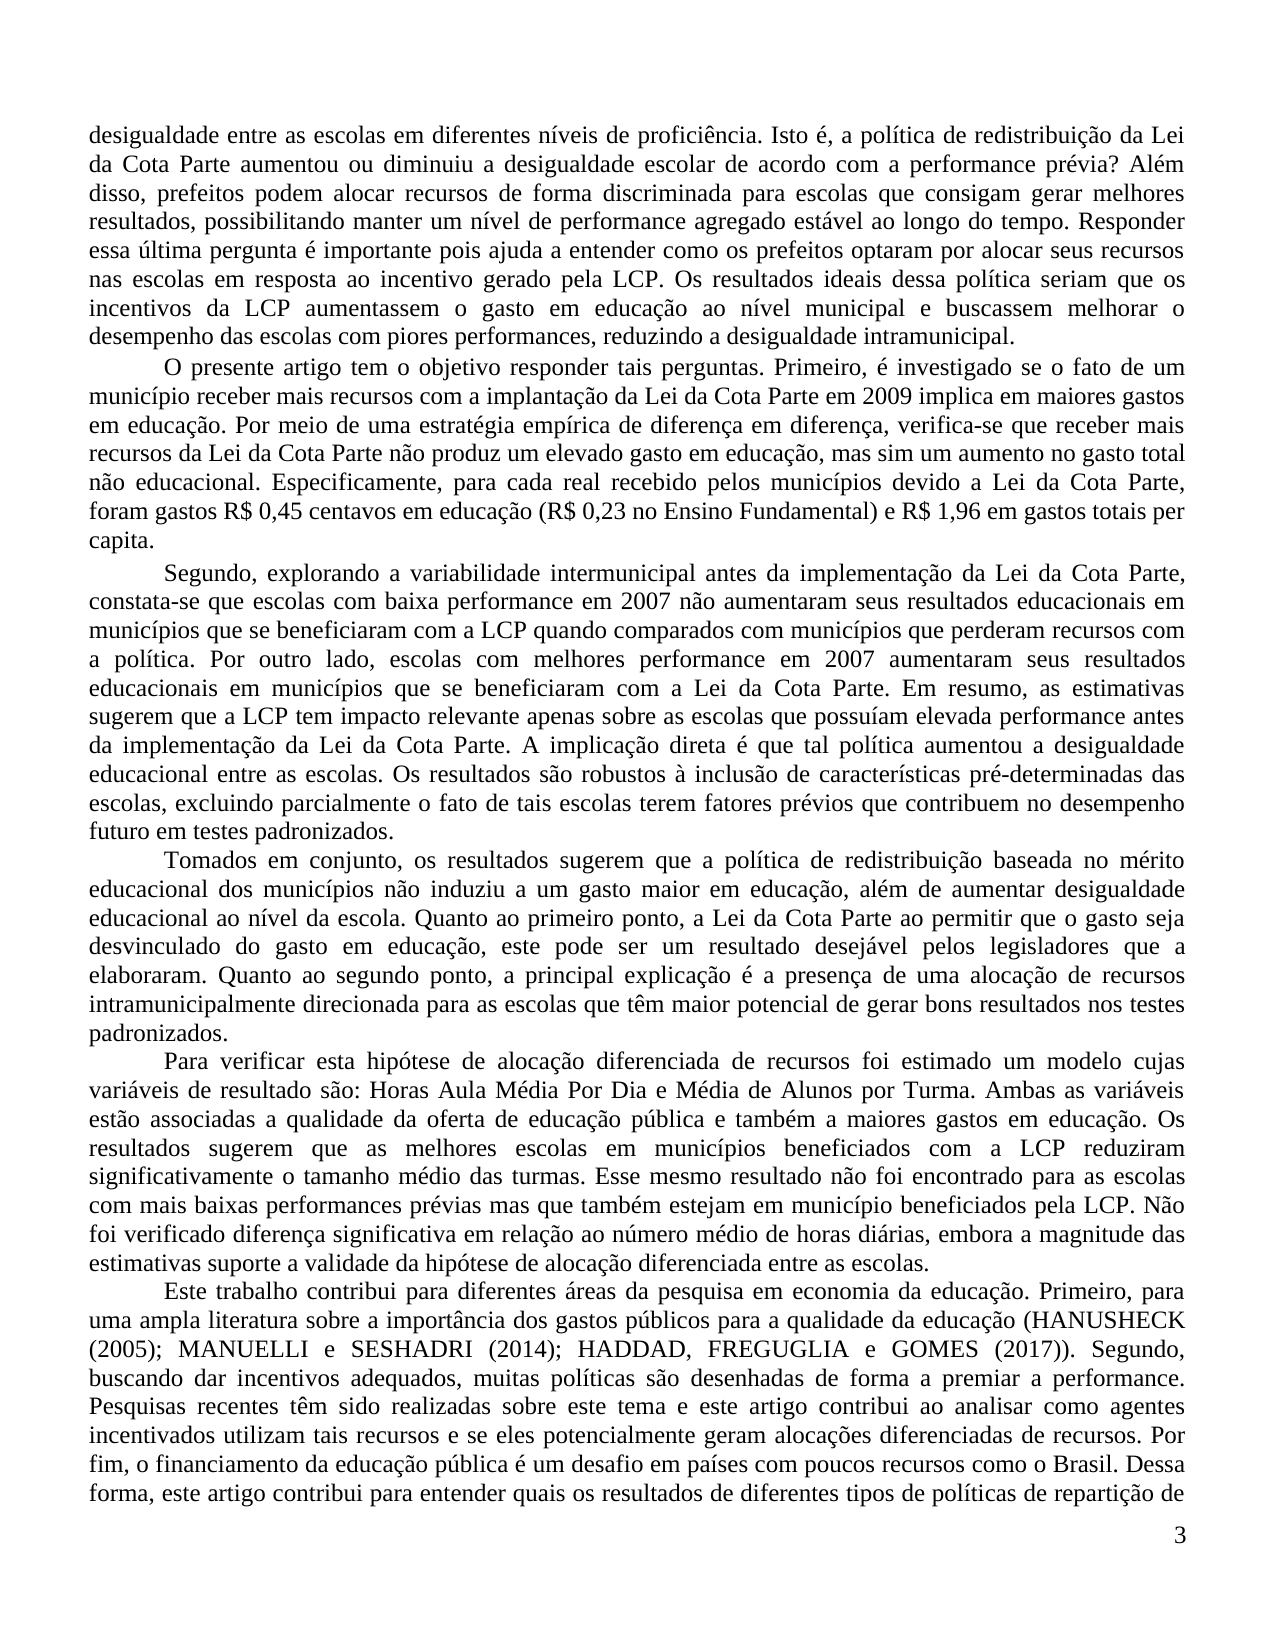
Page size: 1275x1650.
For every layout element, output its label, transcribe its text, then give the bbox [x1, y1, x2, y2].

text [89, 118, 1188, 352]
text Tomados em conjunto, os resultados sugerem que a política de redistribuição baseada no mérito educacional dos municípios não induziu a um gasto maior em educação, além de aumentar desigualdade educacional ao nível da escola. Quanto ao primeiro ponto, a Lei da Cota Parte ao permitir que o gasto seja desvinculado do gasto em educação, este pode ser um resultado desejável pelos legisladores que a elaboraram. Quanto ao segundo ponto, a principal explicação é a presença de uma alocação de recursos intramunicipalmente direcionada para as escolas que têm maior potencial de gerar bons resultados nos testes padronizados. [89, 845, 1186, 1046]
text O presente artigo tem o objetivo responder tais perguntas. Primeiro, é investigado se o fato de um município receber mais recursos com a implantação da Lei da Cota Parte em 2009 implica em maiores gastos em educação. Por meio de uma estratégia empírica de diferença em diferença, verifica-se que receber mais recursos da Lei da Cota Parte não produz um elevado gasto em educação, mas sim um aumento no gasto total não educacional. Especificamente, para cada real recebido pelos municípios devido a Lei da Cota Parte, foram gastos R$ 0,45 centavos em educação (R$ 0,23 no Ensino Fundamental) e R$ 1,96 em gastos totais per capita. [89, 352, 1188, 556]
text Segundo, explorando a variabilidade intermunicipal antes da implementação da Lei da Cota Parte, constata-se que escolas com baixa performance em 2007 não aumentaram seus resultados educacionais em municípios que se beneficiaram com a LCP quando comparados com municípios que perderam recursos com a política. Por outro lado, escolas com melhores performance em 2007 aumentaram seus resultados educacionais em municípios que se beneficiaram com a Lei da Cota Parte. Em resumo, as estimativas sugerem que a LCP tem impacto relevante apenas sobre as escolas que possuíam elevada performance antes da implementação da Lei da Cota Parte. A implicação direta é que tal política aumentou a desigualdade educacional entre as escolas. Os resultados são robustos à inclusão de características pré-determinadas das escolas, excluindo parcialmente o fato de tais escolas terem fatores prévios que contribuem no desempenho futuro em testes padronizados. [89, 556, 1188, 845]
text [89, 1276, 1188, 1508]
text Para verificar esta hipótese de alocação diferenciada de recursos foi estimado um modelo cujas variáveis de resultado são: Horas Aula Média Por Dia e Média de Alunos por Turma. Ambas as variáveis estão associadas a qualidade da oferta de educação pública e também a maiores gastos em educação. Os resultados sugerem que as melhores escolas em municípios beneficiados com a LCP reduziram significativamente o tamanho médio das turmas. Esse mesmo resultado não foi encontrado para as escolas com mais baixas performances prévias mas que também estejam em município beneficiados pela LCP. Não foi verificado diferença significativa em relação ao número médio de horas diárias, embora a magnitude das estimativas suporte a validade da hipótese de alocação diferenciada entre as escolas. [89, 1046, 1186, 1276]
